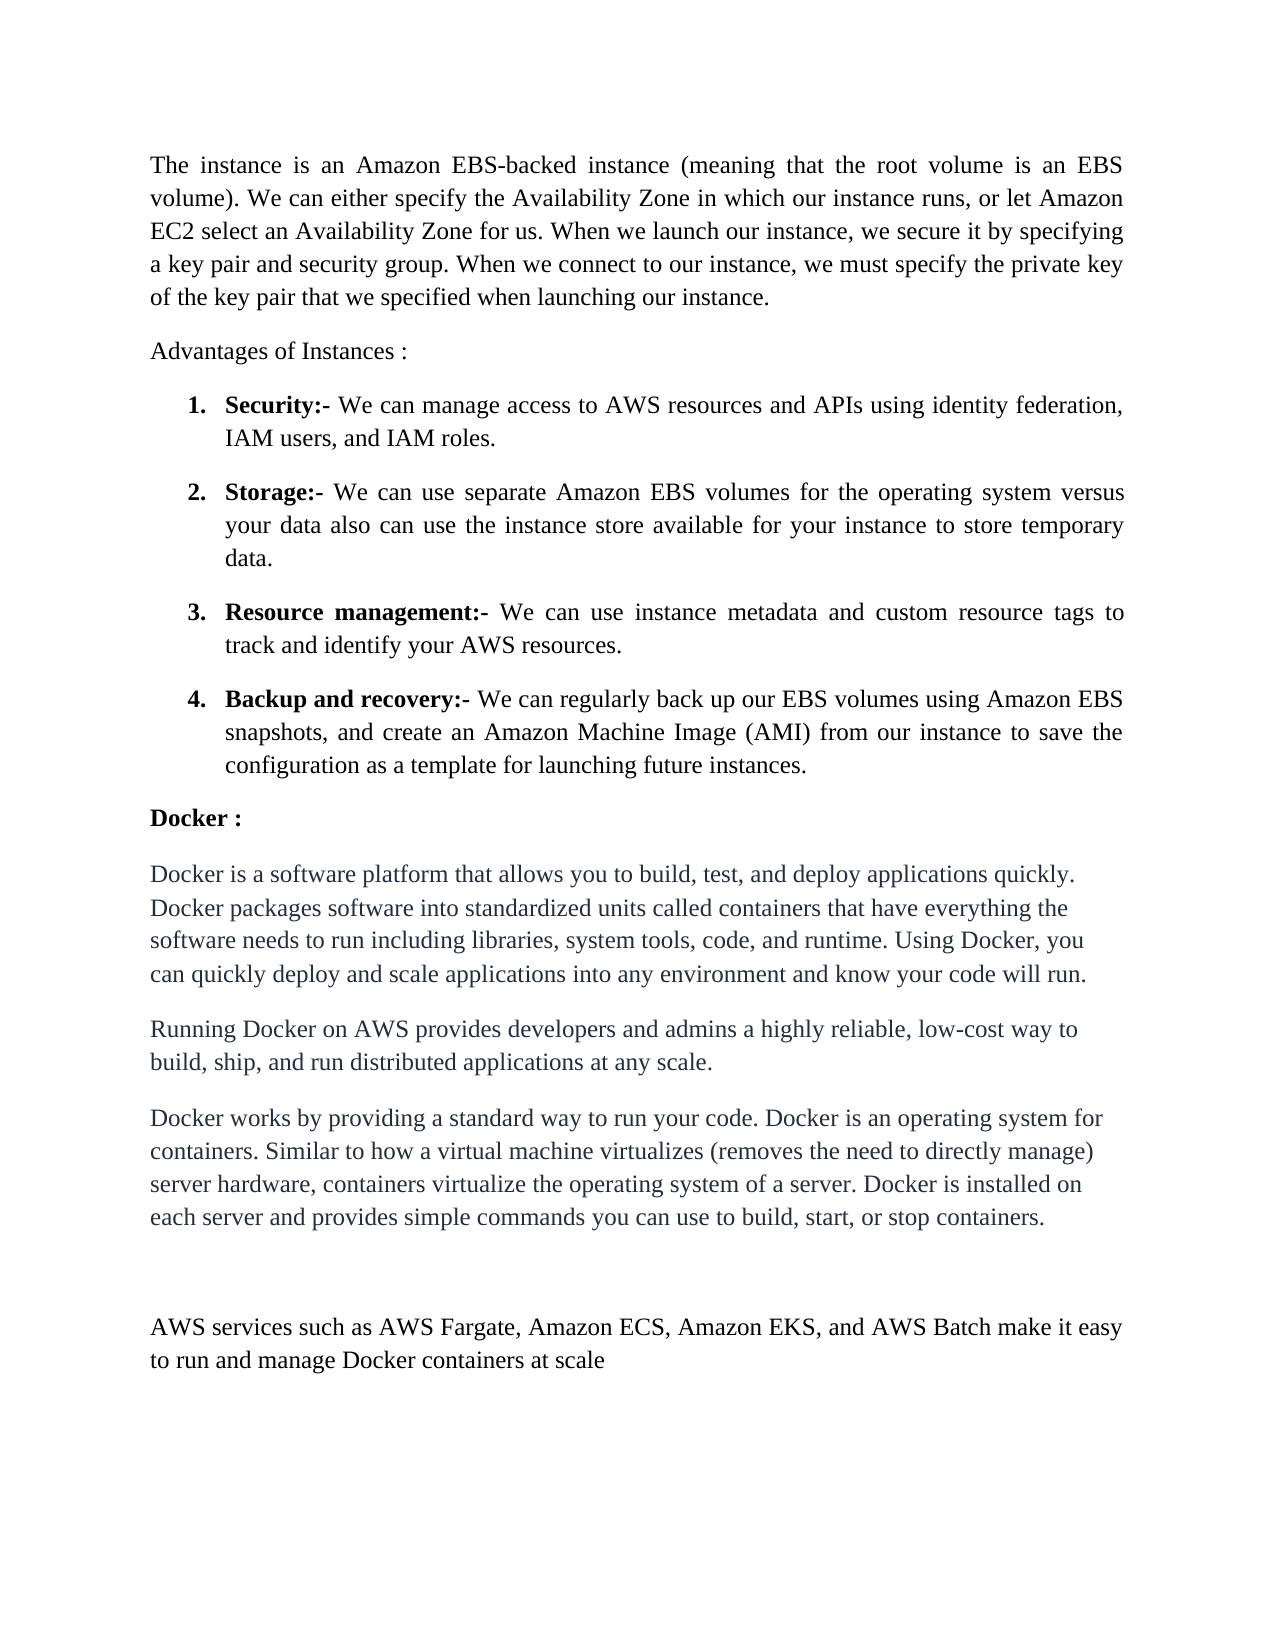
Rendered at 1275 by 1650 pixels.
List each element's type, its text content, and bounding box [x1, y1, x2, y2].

list Resource management:- We can use instance metadata and custom resource tags to track and identify your AWS resources. [187, 597, 1125, 658]
subtitle Docker : [150, 803, 1148, 832]
list Security:- We can manage access to AWS resources and APIs using identity federation, IAM users, and IAM roles. [187, 390, 1125, 452]
list Storage:- We can use separate Amazon EBS volumes for the operating system versus your data also can use the instance store available for your instance to store temporary data. [187, 477, 1125, 572]
text Running Docker on AWS provides developers and admins a highly reliable, low-cost way to build, ship, and run distributed applications at any scale. [150, 1014, 1078, 1076]
text The instance is an Amazon EBS-backed instance (meaning that the root volume is an EBS volume). We can either specify the Availability Zone in which our instance runs, or let Amazon EC2 select an Availability Zone for us. When we launch our instance, we secure it by specifying a key pair and security group. When we connect to our instance, we must specify the private key of the key pair that we specified when launching our instance. [150, 150, 1125, 311]
text AWS services such as AWS Fargate, Amazon ECS, Amazon EKS, and AWS Batch make it easy to run and manage Docker containers at scale [150, 1312, 1140, 1374]
list Backup and recovery:- We can regularly back up our EBS volumes using Amazon EBS snapshots, and create an Amazon Machine Image (AMI) from our instance to save the configuration as a template for launching future instances. [187, 684, 1125, 778]
text Docker works by providing a standard way to run your code. Docker is an operating system for containers. Similar to how a virtual machine virtualizes (removes the need to directly manage) server hardware, containers virtualize the operating system of a server. Docker is installed on each server and provides simple commands you can use to build, start, or stop containers. [150, 1103, 1105, 1231]
text Advantages of Instances : [150, 336, 1148, 365]
text Docker is a software platform that allows you to build, test, and deploy applications quickly. Docker packages software into standardized units called containers that have everything the software needs to run including libraries, system tools, code, and runtime. Using Docker, you can quickly deploy and scale applications into any environment and know your code will run. [150, 859, 1087, 987]
